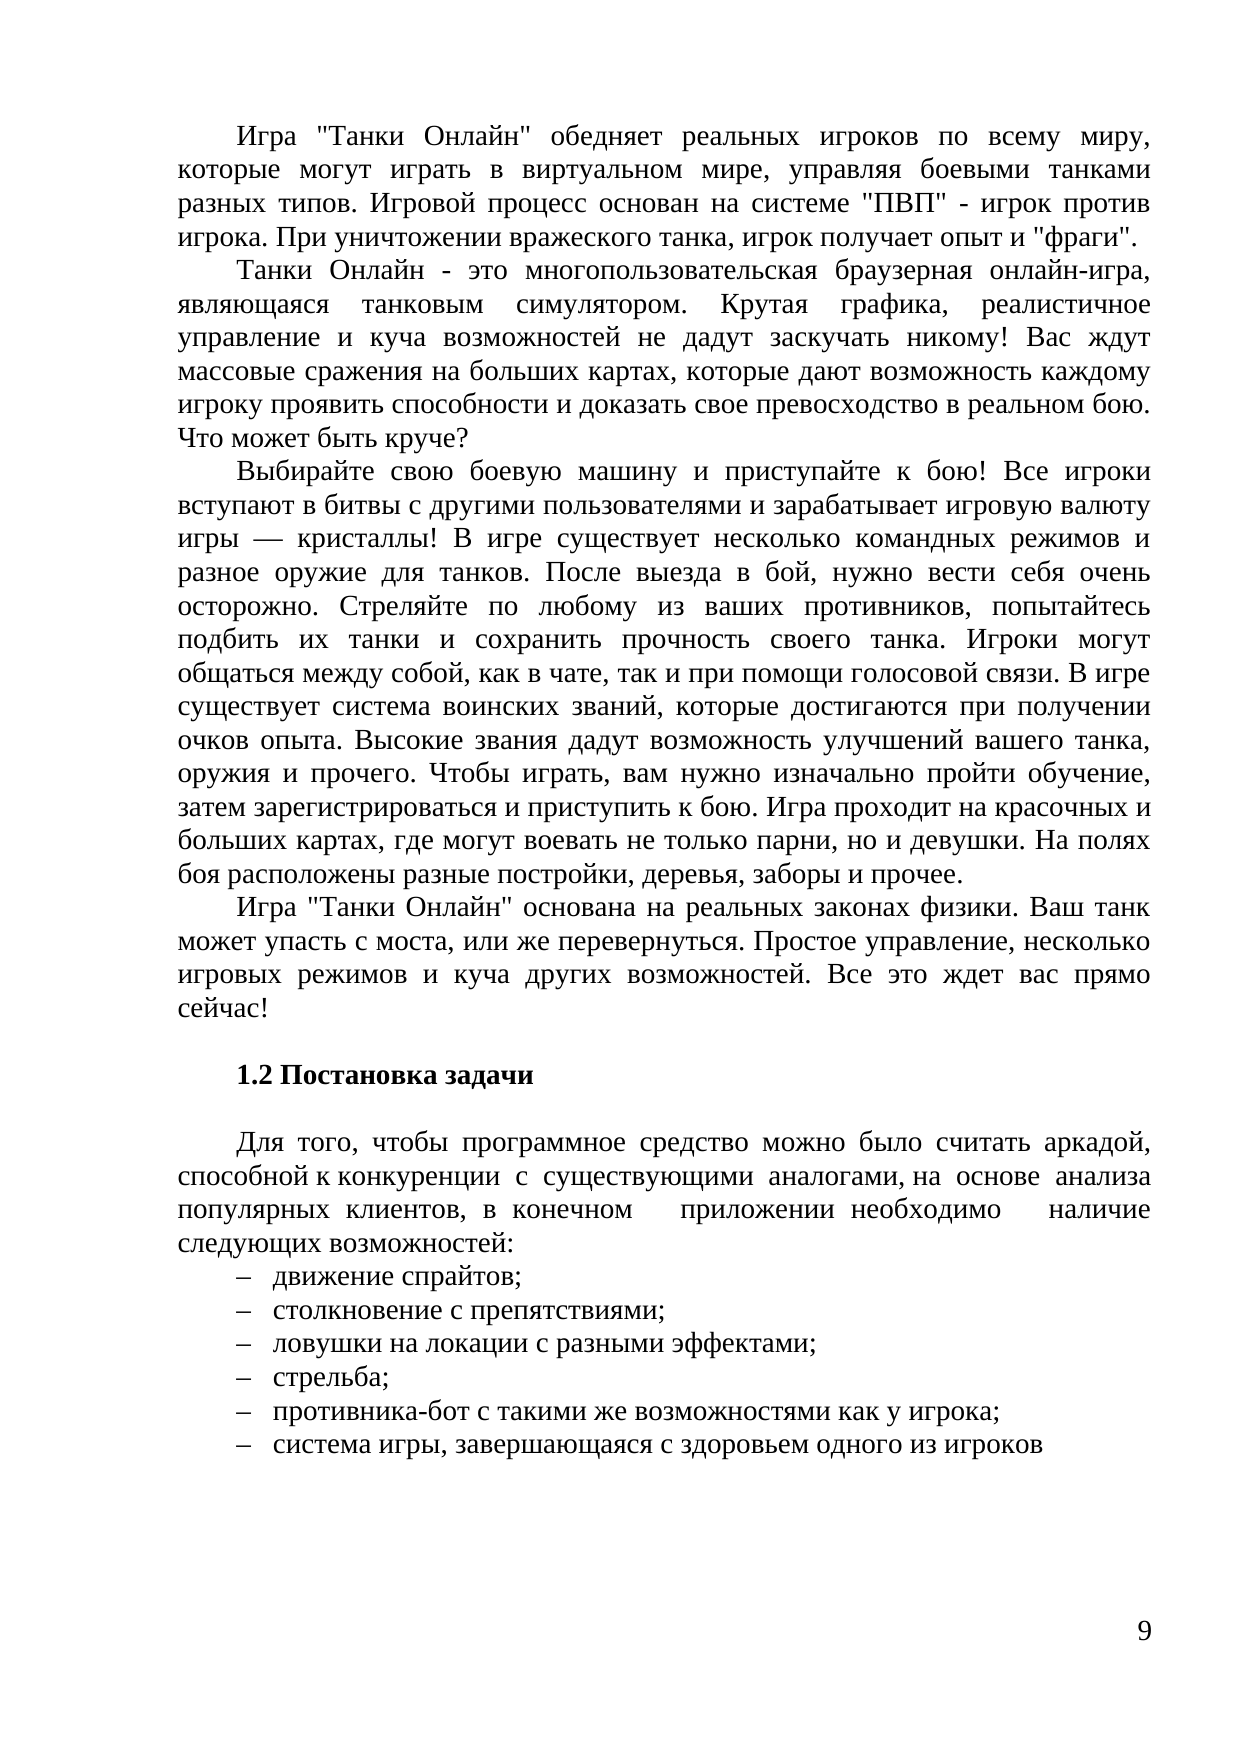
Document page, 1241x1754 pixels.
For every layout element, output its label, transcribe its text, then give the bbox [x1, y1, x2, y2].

text Танки Онлайн - это многопользовательская браузерная онлайн-игра, являющаяся танковым симулятором. Крутая графика, реалистичное управление и куча возможностей не дадут заскучать никому! Вас ждут массовые сражения на больших картах, которые дают возможность каждому игроку проявить способности и доказать свое превосходство в реальном бою. Что может быть круче? [177, 252, 1152, 453]
text стрельба; [177, 1359, 1152, 1393]
text движение спрайтов; [177, 1258, 1152, 1292]
text Выбирайте свою боевую машину и приступайте к бою! Все игроки вступают в битвы с другими пользователями и зарабатывает игровую валюту игры — кристаллы! В игре существует несколько командных режимов и разное оружие для танков. После выезда в бой, нужно вести себя очень осторожно. Стреляйте по любому из ваших противников, попытайтесь подбить их танки и сохранить прочность своего танка. Игроки могут общаться между собой, как в чате, так и при помощи голосовой связи. В игре существует система воинских званий, которые достигаются при получении очков опыта. Высокие звания дадут возможность улучшений вашего танка, оружия и прочего. Чтобы играть, вам нужно изначально пройти обучение, затем зарегистрироваться и приступить к бою. Игра проходит на красочных и больших картах, где могут воевать не только парни, но и девушки. На полях боя расположены разные постройки, деревья, заборы и прочее. [177, 453, 1152, 889]
text Игра "Танки Онлайн" основана на реальных законах физики. Ваш танк может упасть с моста, или же перевернуться. Простое управление, несколько игровых режимов и куча других возможностей. Все это ждет вас прямо сейчас! [177, 889, 1152, 1024]
text столкновение с препятствиями; [177, 1292, 1152, 1326]
subtitle 1.2 Постановка задачи [177, 1057, 1152, 1091]
text Игра "Танки Онлайн" обедняет реальных игроков по всему миру, которые могут играть в виртуальном мире, управляя боевыми танками разных типов. Игровой процесс основан на системе "ПВП" - игрок против игрока. При уничтожении вражеского танка, игрок получает опыт и "фраги". [177, 118, 1152, 252]
text ловушки на локации с разными эффектами; [177, 1326, 1152, 1359]
text противника-бот с такими же возможностями как у игрока; [177, 1393, 1152, 1426]
text система игры, завершающаяся с здоровьем одного из игроков [177, 1426, 1152, 1460]
text Для того, чтобы программное средство можно было считать аркадой, способной к конкуренции с существующими аналогами, на основе анализа популярных клиентов, в конечном приложении необходимо наличие следующих возможностей: [177, 1124, 1152, 1258]
